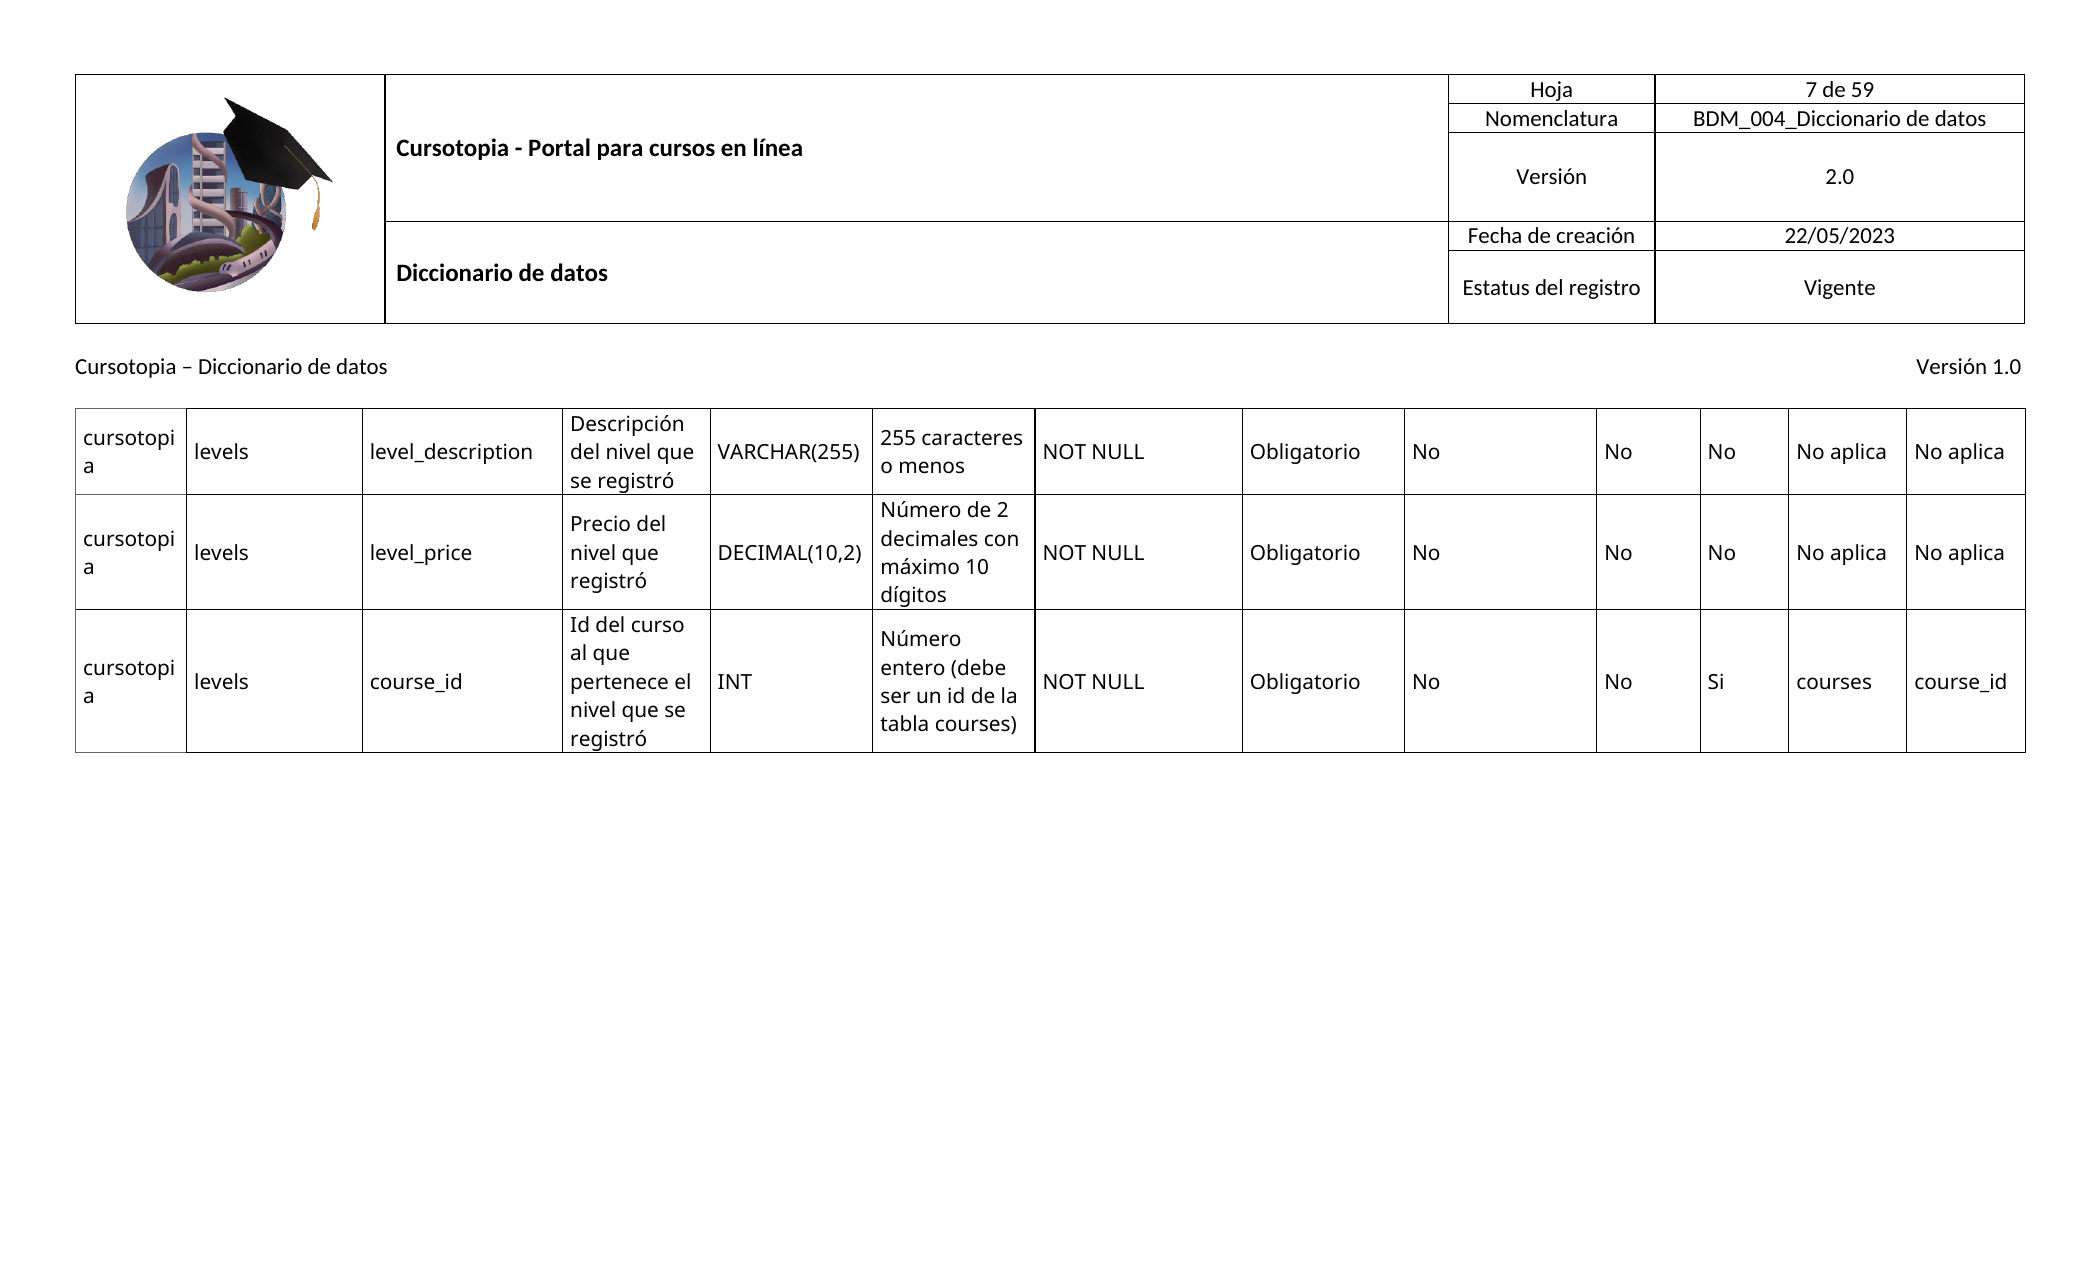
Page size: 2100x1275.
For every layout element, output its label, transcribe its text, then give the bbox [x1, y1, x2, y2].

table_cell cursotopia [76, 495, 186, 609]
table_cell Si [1701, 610, 1788, 752]
table_cell Número de 2 decimales con máximo 10 dígitos [873, 495, 1034, 609]
table_cell No [1405, 495, 1596, 609]
table_cell No [1405, 610, 1596, 752]
table_cell Descripción del nivel que se registró [563, 409, 710, 494]
picture [126, 97, 333, 292]
table_cell cursotopia [76, 610, 186, 752]
table_cell No [1597, 610, 1700, 752]
table_cell No [1597, 409, 1700, 494]
table_cell level_description [363, 409, 562, 494]
table_cell levels [187, 409, 362, 494]
table_cell VARCHAR(255) [711, 409, 872, 494]
table_cell INT [711, 610, 872, 752]
table_cell NOT NULL [1036, 409, 1242, 494]
table_cell No [1701, 495, 1788, 609]
table_cell Número entero (debe ser un id de la tabla courses) [873, 610, 1034, 752]
table_cell No [1597, 495, 1700, 609]
table_cell levels [187, 495, 362, 609]
table_cell level_price [363, 495, 562, 609]
table_cell No aplica [1789, 495, 1906, 609]
table_cell NOT NULL [1036, 610, 1242, 752]
table_cell Precio del nivel que registró [563, 495, 710, 609]
table_cell NOT NULL [1036, 495, 1242, 609]
table_cell No aplica [1907, 495, 2025, 609]
table_cell course_id [363, 610, 562, 752]
table_cell Obligatorio [1243, 610, 1404, 752]
table_cell No [1701, 409, 1788, 494]
table_cell cursotopia [76, 409, 186, 494]
table_cell No [1405, 409, 1596, 494]
table_cell 255 caracteres o menos [873, 409, 1034, 494]
table_cell No aplica [1789, 409, 1906, 494]
table_cell Obligatorio [1243, 409, 1404, 494]
table_cell course_id [1907, 610, 2025, 752]
table_cell courses [1789, 610, 1906, 752]
table_cell Obligatorio [1243, 495, 1404, 609]
table_cell levels [187, 610, 362, 752]
table_cell No aplica [1907, 409, 2025, 494]
table_cell DECIMAL(10,2) [711, 495, 872, 609]
table_cell Id del curso al que pertenece el nivel que se registró [563, 610, 710, 752]
